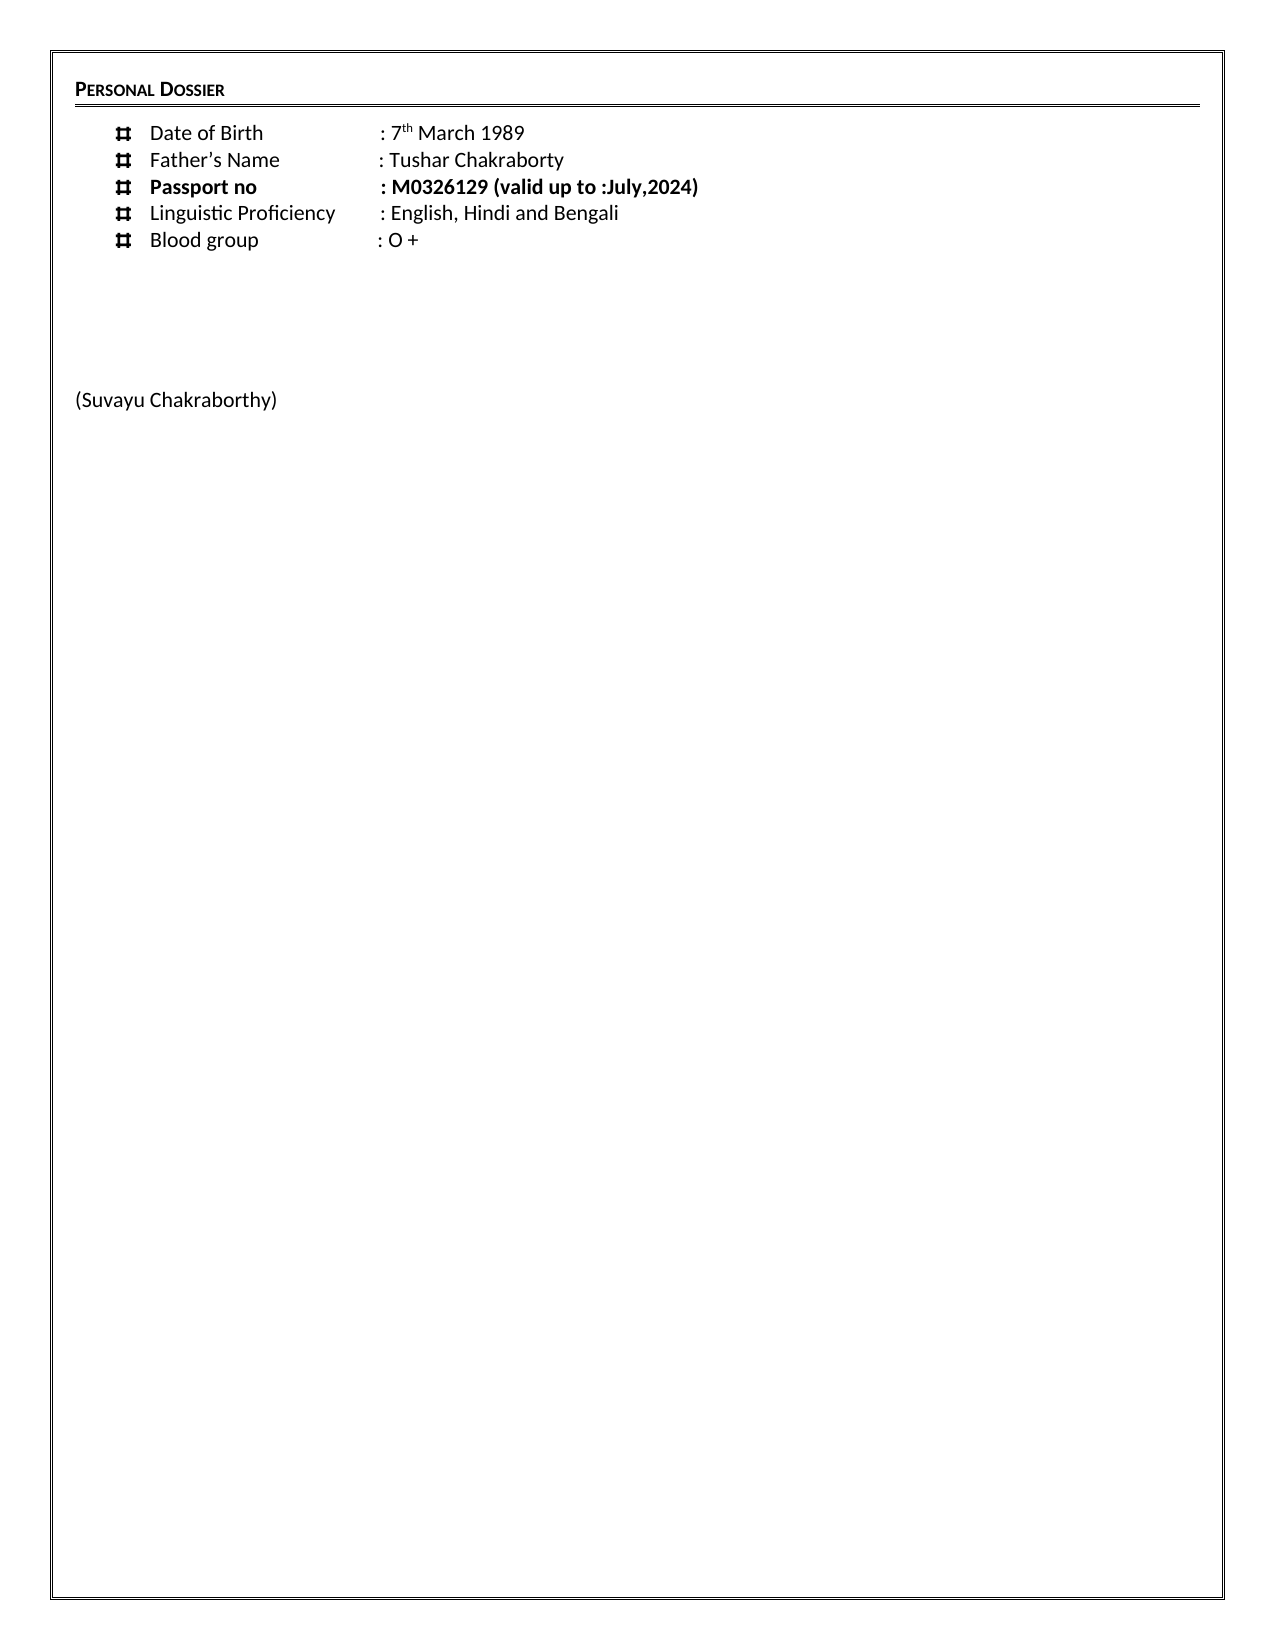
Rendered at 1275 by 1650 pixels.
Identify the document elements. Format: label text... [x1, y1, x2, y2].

picture [113, 204, 131, 221]
list Father’s Name : Tushar Chakraborty [112, 146, 1200, 173]
list Blood group : O + [112, 226, 1200, 253]
list Passport no : M0326129 (valid up to :July,2024) [112, 173, 1200, 199]
picture [113, 230, 131, 248]
picture [113, 150, 131, 168]
picture [113, 177, 131, 195]
list Date of Birth : 7th March 1989 [112, 119, 1200, 146]
text Personal Dossier [75, 75, 1200, 104]
picture [113, 124, 131, 141]
list Linguistic Proficiency : English, Hindi and Bengali [112, 199, 1200, 226]
text (Suvayu Chakraborthy) [75, 386, 1200, 413]
